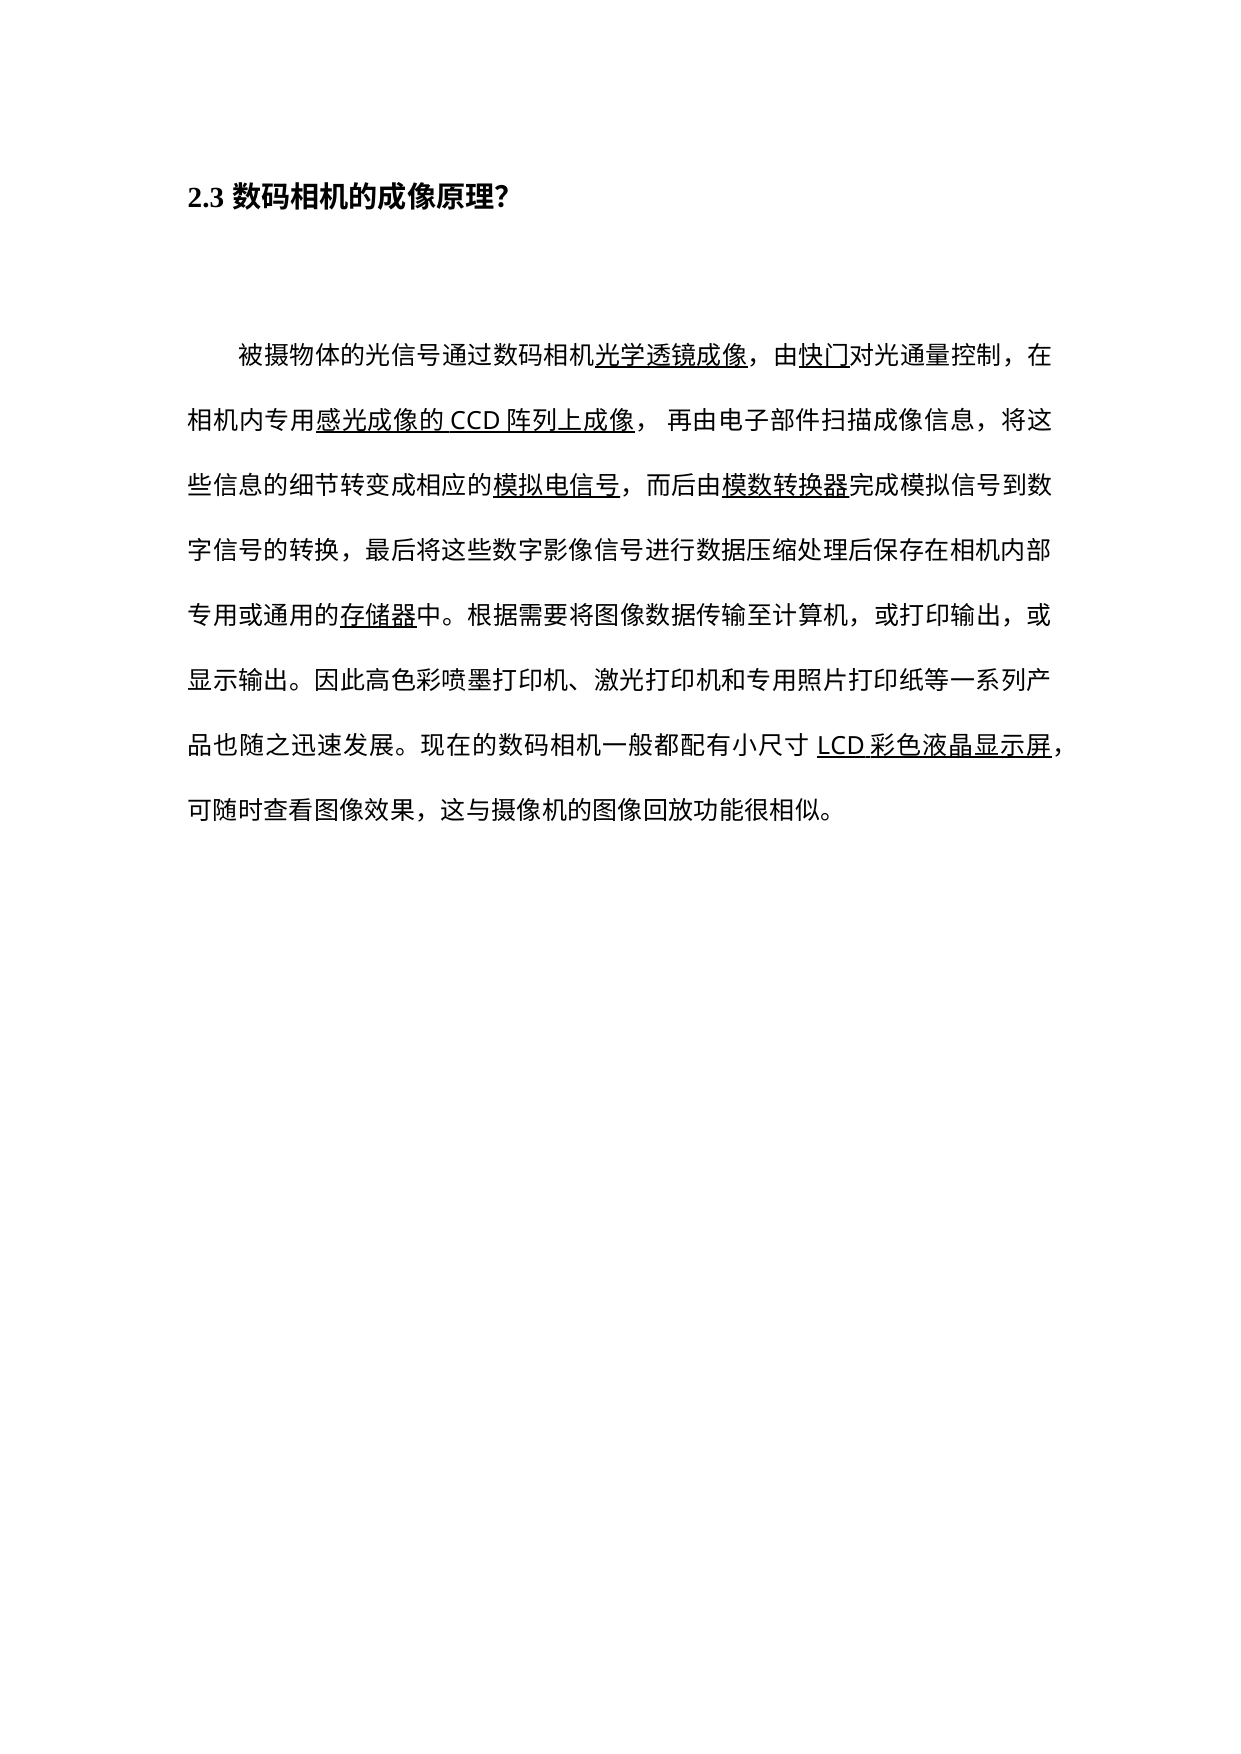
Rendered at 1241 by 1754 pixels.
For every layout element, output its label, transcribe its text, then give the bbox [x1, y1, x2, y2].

text 被摄物体的光信号通过数码相机光学透镜成像，由快门对光通量控制，在相机内专用感光成像的CCD阵列上成像， 再由电子部件扫描成像信息，将这些信息的细节转变成相应的模拟电信号，而后由模数转换器完成模拟信号到数字信号的转换，最后将这些数字影像信号进行数据压缩处理后保存在相机内部专用或通用的存储器中。根据需要将图像数据传输至计算机，或打印输出，或显示输出。因此高色彩喷墨打印机、激光打印机和专用照片打印纸等一系列产品也随之迅速发展。现在的数码相机一般都配有小尺寸LCD彩色液晶显示屏，可随时查看图像效果，这与摄像机的图像回放功能很相似。 [187, 321, 1053, 841]
subtitle 数码相机的成像原理？ [187, 162, 1053, 227]
